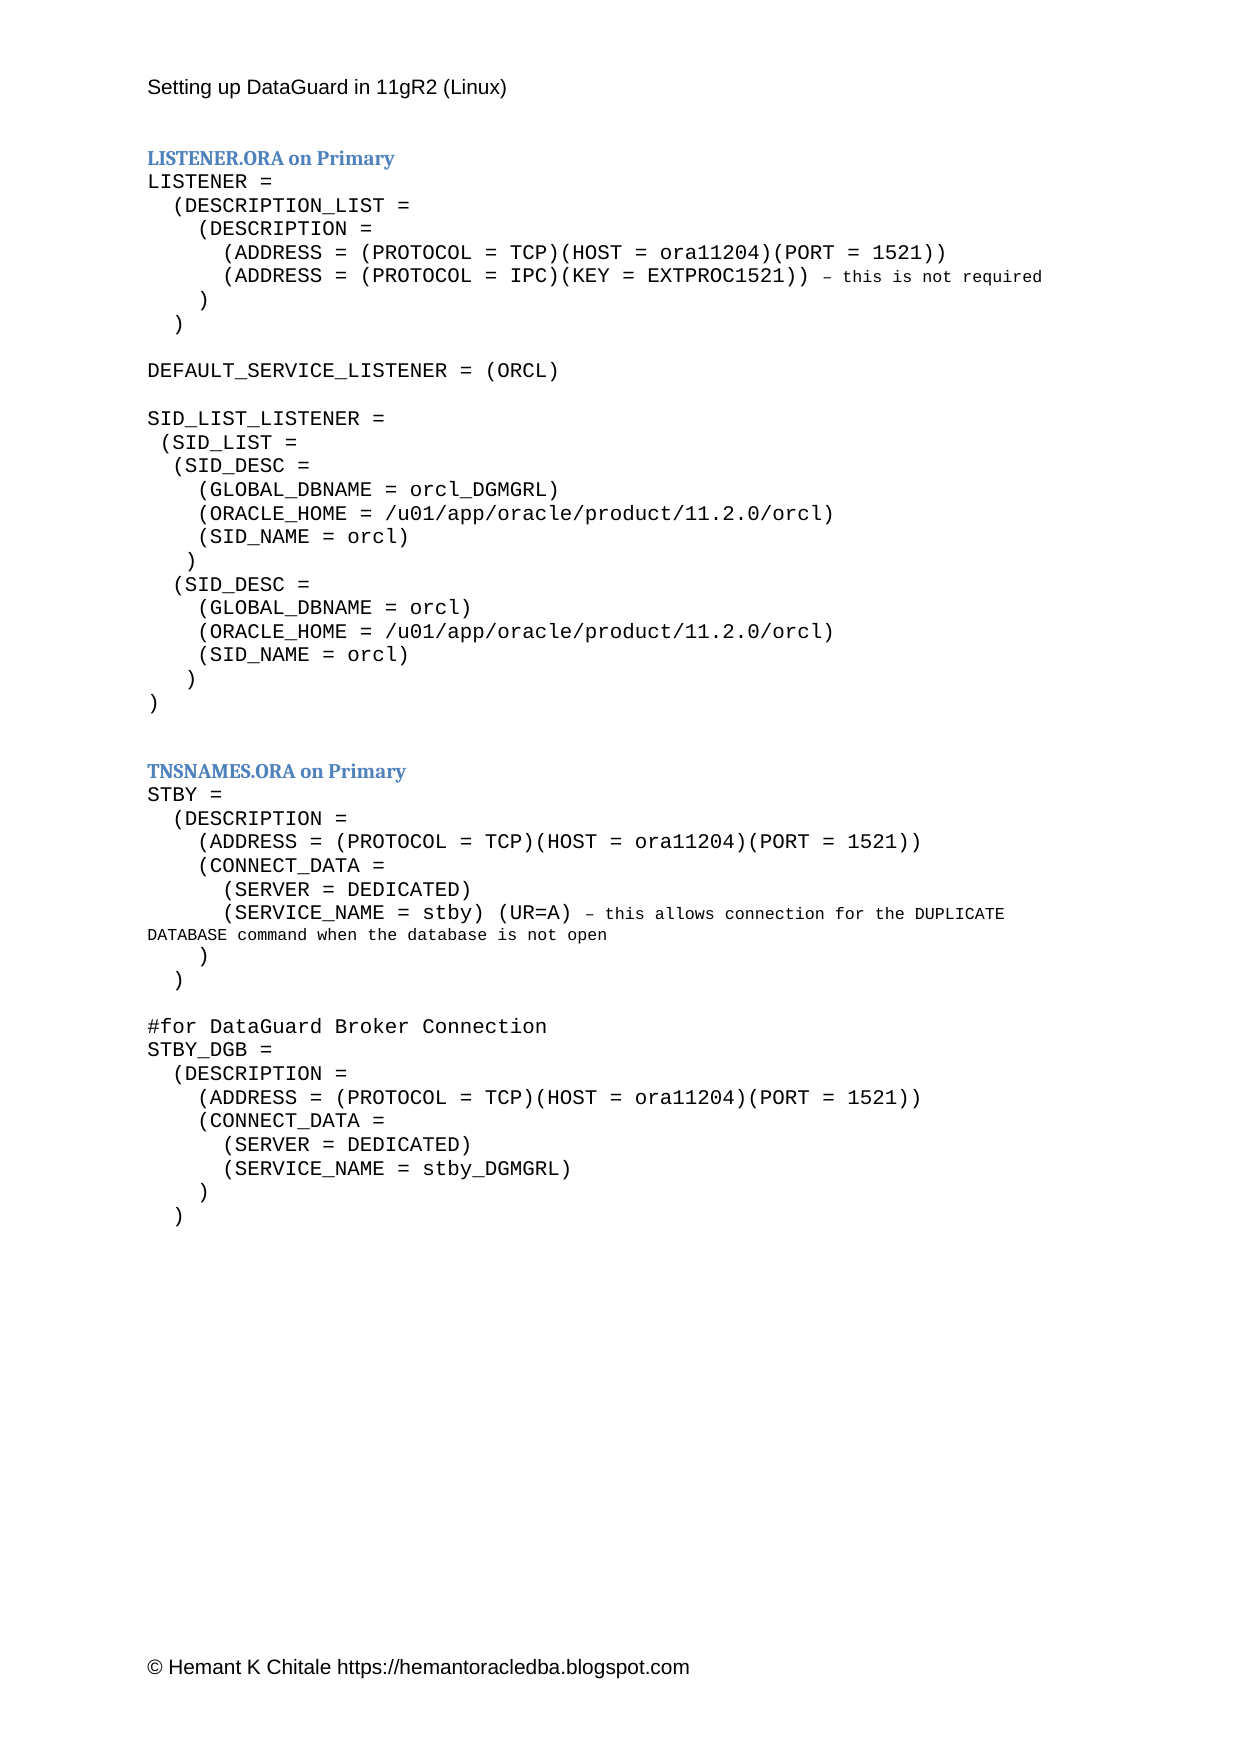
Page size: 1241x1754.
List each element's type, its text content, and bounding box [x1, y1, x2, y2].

text SID_LIST_LISTENER = [147, 408, 1093, 432]
text (ORACLE_HOME = /u01/app/oracle/product/11.2.0/orcl) [147, 503, 1093, 526]
text (SERVER = DEDICATED) [147, 879, 1093, 902]
text ) [147, 968, 1093, 992]
text (SID_DESC = [147, 455, 1093, 479]
subtitle LISTENER.ORA on Primary [147, 147, 1093, 171]
text STBY = [147, 784, 1093, 808]
text LISTENER = [147, 171, 1093, 194]
text (ORACLE_HOME = /u01/app/oracle/product/11.2.0/orcl) [147, 621, 1093, 644]
text ) [147, 945, 1093, 968]
text (CONNECT_DATA = [147, 855, 1093, 879]
text (GLOBAL_DBNAME = orcl) [147, 597, 1093, 621]
text (SERVER = DEDICATED) [147, 1134, 1093, 1158]
text (DESCRIPTION = [147, 218, 1093, 242]
text ) [147, 289, 1093, 313]
text DEFAULT_SERVICE_LISTENER = (ORCL) [147, 360, 1093, 384]
subtitle TNSNAMES.ORA on Primary [147, 760, 1093, 784]
text (DESCRIPTION_LIST = [147, 194, 1093, 218]
text (GLOBAL_DBNAME = orcl_DGMGRL) [147, 479, 1093, 503]
text (SID_LIST = [147, 432, 1093, 455]
text (SERVICE_NAME = stby) (UR=A) – this allows connection for the DUPLICATE DATABASE command when the database is not open [147, 902, 1093, 945]
text ) [147, 692, 1093, 715]
text (SID_NAME = orcl) [147, 644, 1093, 668]
text (ADDRESS = (PROTOCOL = TCP)(HOST = ora11204)(PORT = 1521)) [147, 242, 1093, 266]
text ) [147, 1205, 1093, 1229]
text ) [147, 1181, 1093, 1205]
text (ADDRESS = (PROTOCOL = TCP)(HOST = ora11204)(PORT = 1521)) [147, 831, 1093, 855]
text (DESCRIPTION = [147, 1063, 1093, 1087]
text (SID_NAME = orcl) [147, 526, 1093, 550]
text (SID_DESC = [147, 573, 1093, 597]
text (ADDRESS = (PROTOCOL = TCP)(HOST = ora11204)(PORT = 1521)) [147, 1087, 1093, 1110]
text ) [147, 313, 1093, 336]
text (SERVICE_NAME = stby_DGMGRL) [147, 1158, 1093, 1181]
text #for DataGuard Broker Connection [147, 1016, 1093, 1039]
text ) [147, 668, 1093, 692]
text STBY_DGB = [147, 1039, 1093, 1063]
text (CONNECT_DATA = [147, 1110, 1093, 1134]
text (DESCRIPTION = [147, 808, 1093, 831]
text (ADDRESS = (PROTOCOL = IPC)(KEY = EXTPROC1521)) – this is not required [147, 266, 1093, 289]
text ) [147, 550, 1093, 573]
